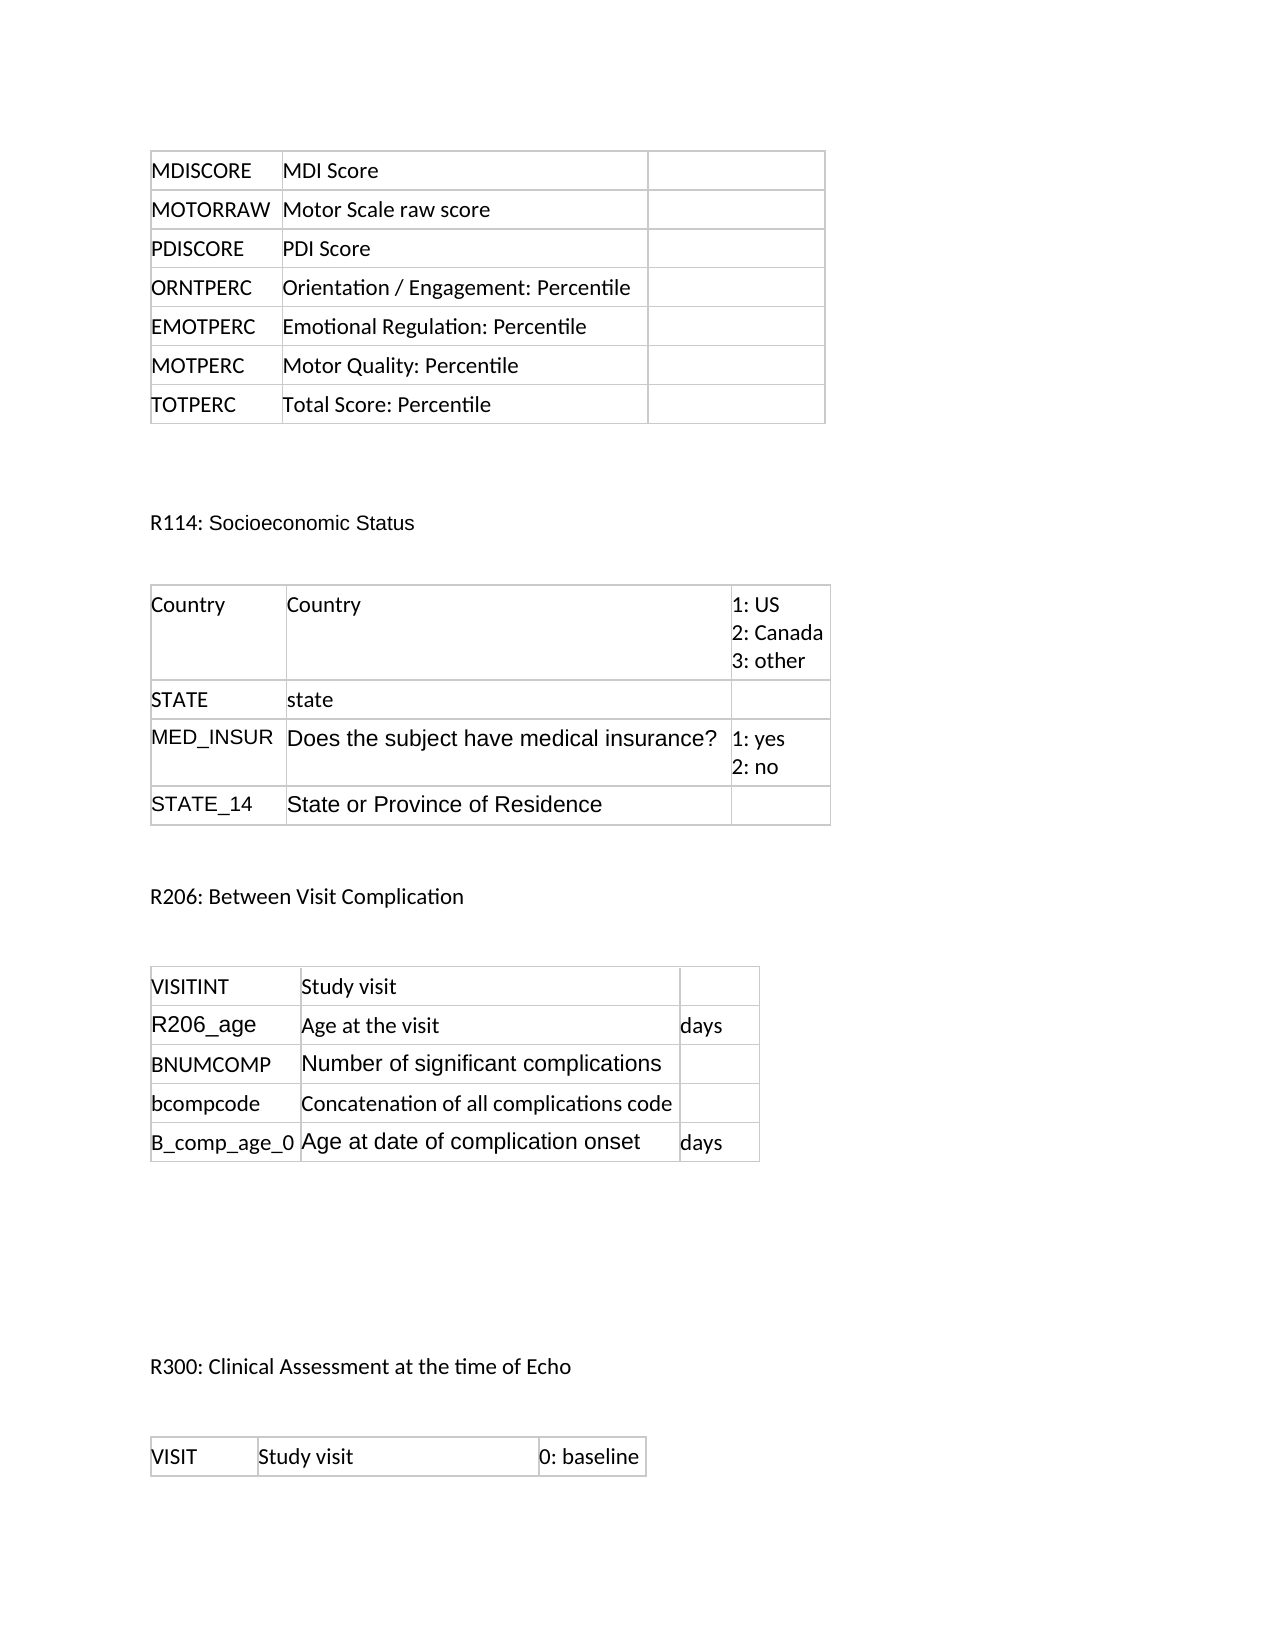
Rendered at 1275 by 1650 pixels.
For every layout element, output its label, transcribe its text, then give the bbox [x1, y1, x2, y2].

table_cell Number of significant complications [302, 1045, 679, 1083]
table_header Country [152, 586, 286, 679]
table_cell ORNTPERC [152, 268, 282, 306]
table_header [681, 967, 759, 1005]
table_cell MDI Score [283, 152, 647, 189]
table_cell STATE_14 [152, 787, 286, 824]
table_cell EMOTPERC [152, 307, 282, 345]
table_cell B_comp_age_0 [152, 1123, 300, 1161]
table_cell [732, 681, 830, 718]
table_cell [732, 787, 830, 824]
table_cell Does the subject have medical insurance? [287, 720, 731, 785]
table_cell Orientation / Engagement: Percentile [283, 268, 647, 306]
table_cell BNUMCOMP [152, 1045, 300, 1083]
table_header Country [287, 586, 731, 679]
table_cell MOTORRAW [152, 191, 282, 228]
table_cell Motor Quality: Percentile [283, 346, 647, 384]
table_cell Concatenation of all complications code [302, 1084, 679, 1122]
table_cell Motor Scale raw score [283, 191, 647, 228]
text R300: Clinical Assessment at the time of Echo [150, 1352, 1125, 1380]
table_cell days [681, 1006, 759, 1044]
table_cell Total Score: Percentile [283, 385, 647, 423]
table_cell [649, 268, 824, 306]
table_cell [681, 1084, 759, 1122]
table_cell Age at the visit [302, 1006, 679, 1044]
table_cell state [287, 681, 731, 718]
table_cell [649, 307, 824, 345]
table_header VISITINT [152, 967, 301, 1005]
table_cell Age at date of complication onset [302, 1123, 679, 1161]
table_cell 1: yes 2: no [732, 720, 830, 785]
table_cell PDISCORE [152, 230, 282, 267]
table_cell [649, 346, 824, 384]
table_cell [649, 385, 824, 423]
table_cell R206_age [152, 1006, 300, 1044]
text R114: Socioeconomic Status [150, 508, 1125, 536]
text R206: Between Visit Complication [150, 882, 1125, 910]
table_header Study visit [302, 967, 680, 1005]
table_cell PDI Score [283, 230, 647, 267]
table_cell MDISCORE [152, 152, 282, 189]
table_cell [649, 230, 824, 267]
table_cell Emotional Regulation: Percentile [283, 307, 647, 345]
table_header VISIT [152, 1438, 257, 1475]
table_cell STATE [152, 681, 286, 718]
table_cell days [681, 1123, 759, 1161]
table_cell [649, 191, 824, 228]
table_cell MED_INSUR [152, 720, 286, 785]
table_cell TOTPERC [152, 385, 282, 423]
table_header Study visit [259, 1438, 538, 1475]
table_cell MOTPERC [152, 346, 282, 384]
table_cell State or Province of Residence [287, 787, 731, 824]
table_cell [649, 152, 824, 189]
table_cell bcompcode [152, 1084, 300, 1122]
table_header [540, 1438, 645, 1475]
table_header 1: US 2: Canada 3: other [732, 586, 830, 679]
table_cell [681, 1045, 759, 1083]
